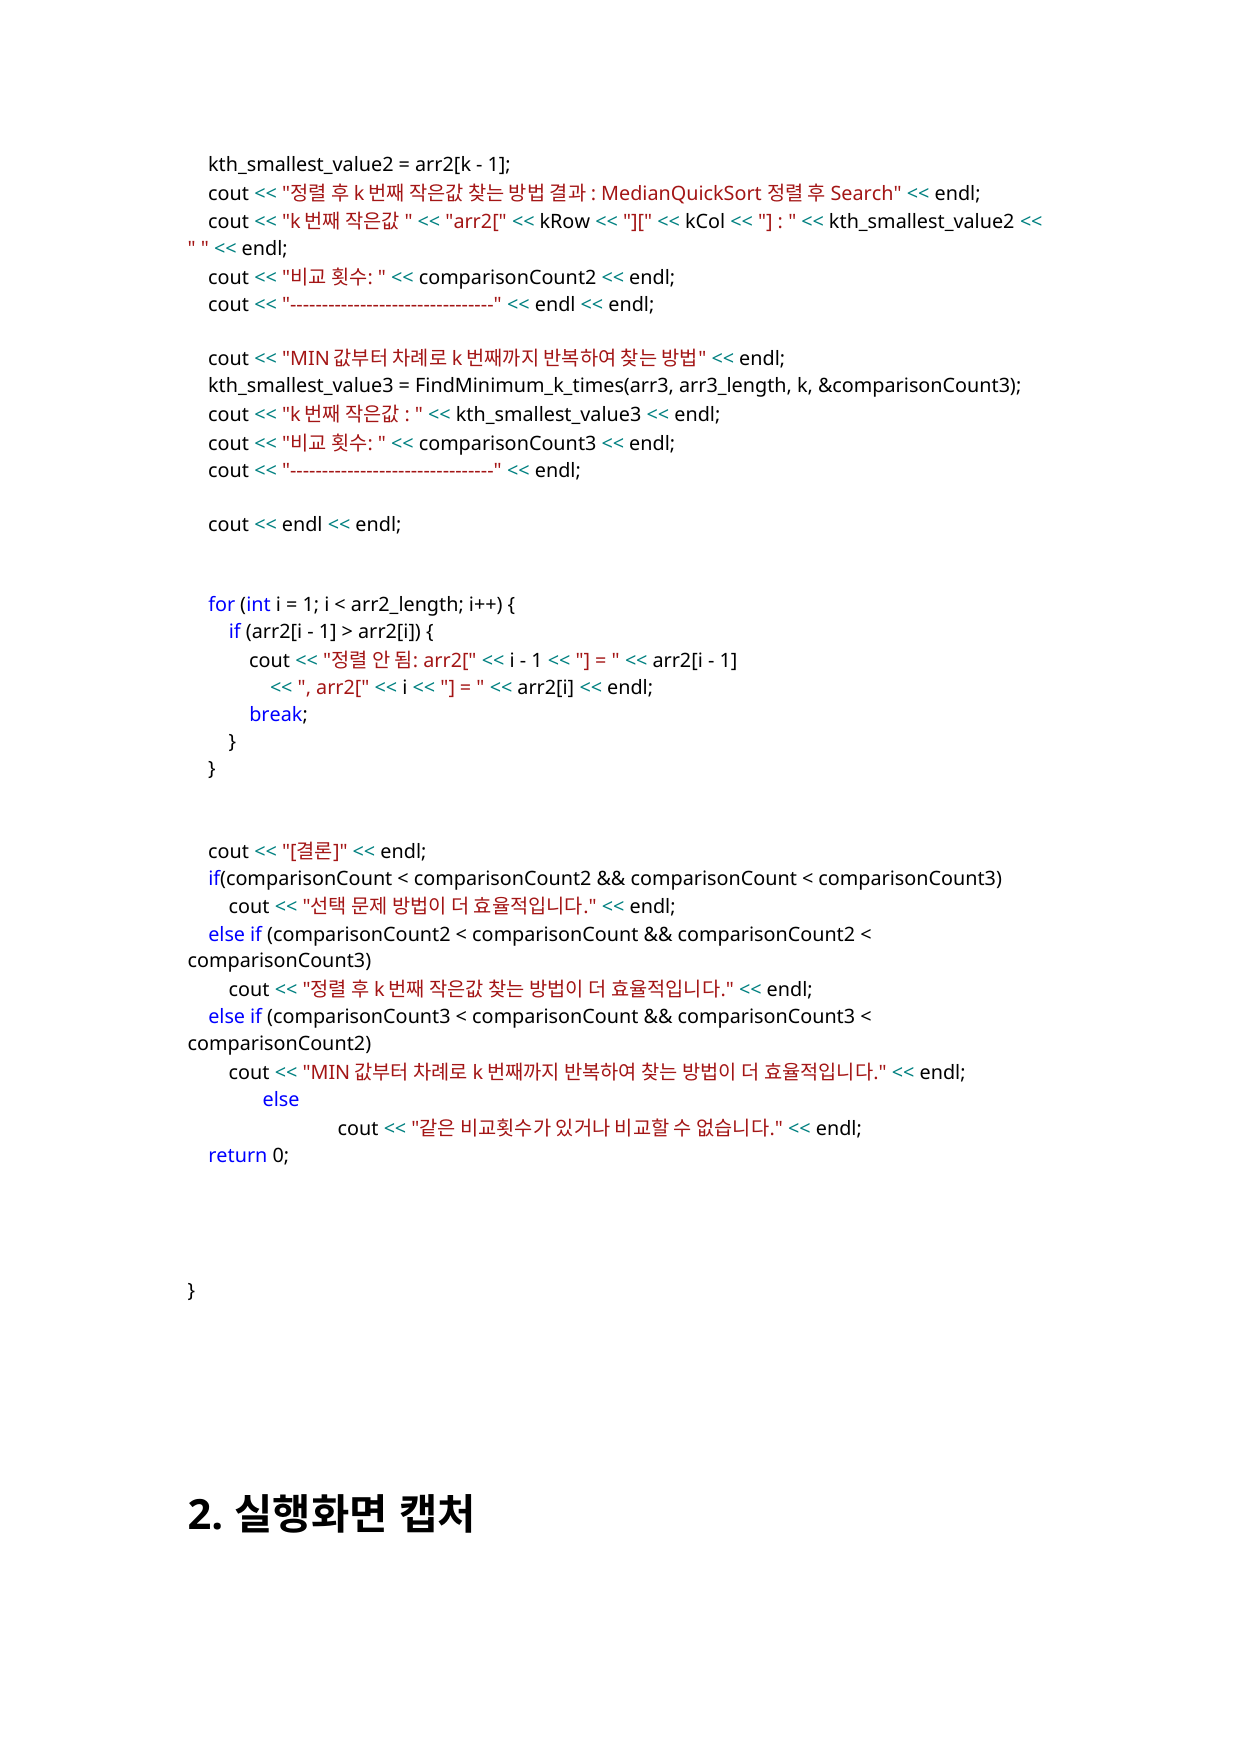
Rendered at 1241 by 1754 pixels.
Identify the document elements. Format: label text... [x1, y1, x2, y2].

text cout << "k번째 작은값 " << "arr2[" << kRow << "][" << kCol << "] : " << kth_smallest_value2 << " " << endl; [187, 206, 1053, 261]
text << ", arr2[" << i << "] = " << arr2[i] << endl; [187, 673, 1053, 700]
text cout << "비교 횟수: " << comparisonCount2 << endl; [187, 261, 1053, 290]
text else if (comparisonCount3 < comparisonCount && comparisonCount3 < comparisonCount2) [187, 1002, 1053, 1056]
text cout << "같은 비교횟수가 있거나 비교할 수 없습니다." << endl; [187, 1112, 1053, 1141]
text for (int i = 1; i < arr2_length; i++) { [187, 591, 1053, 618]
text cout << "MIN값부터 차례로 k번째까지 반복하여 찾는 방법이 더 효율적입니다." << endl; [187, 1056, 1053, 1085]
text if(comparisonCount < comparisonCount2 && comparisonCount < comparisonCount3) [187, 864, 1053, 891]
text cout << "정렬 후 k번째 작은값 찾는 방법 결과 : MedianQuickSort 정렬 후 Search" << endl; [187, 177, 1053, 206]
text cout << "[결론]" << endl; [187, 835, 1053, 864]
text else [187, 1085, 1053, 1112]
text break; [187, 700, 1053, 727]
text return 0; [187, 1141, 1053, 1168]
text cout << "--------------------------------" << endl; [187, 456, 1053, 483]
text cout << endl << endl; [187, 510, 1053, 537]
text cout << "k번째 작은값 : " << kth_smallest_value3 << endl; [187, 398, 1053, 427]
text cout << "선택 문제 방법이 더 효율적입니다." << endl; [187, 891, 1053, 920]
text cout << "MIN값부터 차례로 k번째까지 반복하여 찾는 방법" << endl; [187, 343, 1053, 371]
text if (arr2[i - 1] > arr2[i]) { [187, 618, 1053, 645]
text else if (comparisonCount2 < comparisonCount && comparisonCount2 < comparisonCount3) [187, 920, 1053, 974]
text cout << "정렬 후 k번째 작은값 찾는 방법이 더 효율적입니다." << endl; [187, 974, 1053, 1002]
text cout << "비교 횟수: " << comparisonCount3 << endl; [187, 427, 1053, 456]
text cout << "정렬 안 됨: arr2[" << i - 1 << "] = " << arr2[i - 1] [187, 645, 1053, 673]
text kth_smallest_value3 = FindMinimum_k_times(arr3, arr3_length, k, &comparisonCount3); [187, 371, 1053, 398]
text } [187, 1276, 1053, 1303]
text } [187, 727, 1053, 754]
text kth_smallest_value2 = arr2[k - 1]; [187, 150, 1053, 177]
text cout << "--------------------------------" << endl << endl; [187, 290, 1053, 317]
list 실행화면 캡처 [187, 1481, 1053, 1541]
text } [187, 754, 1053, 781]
